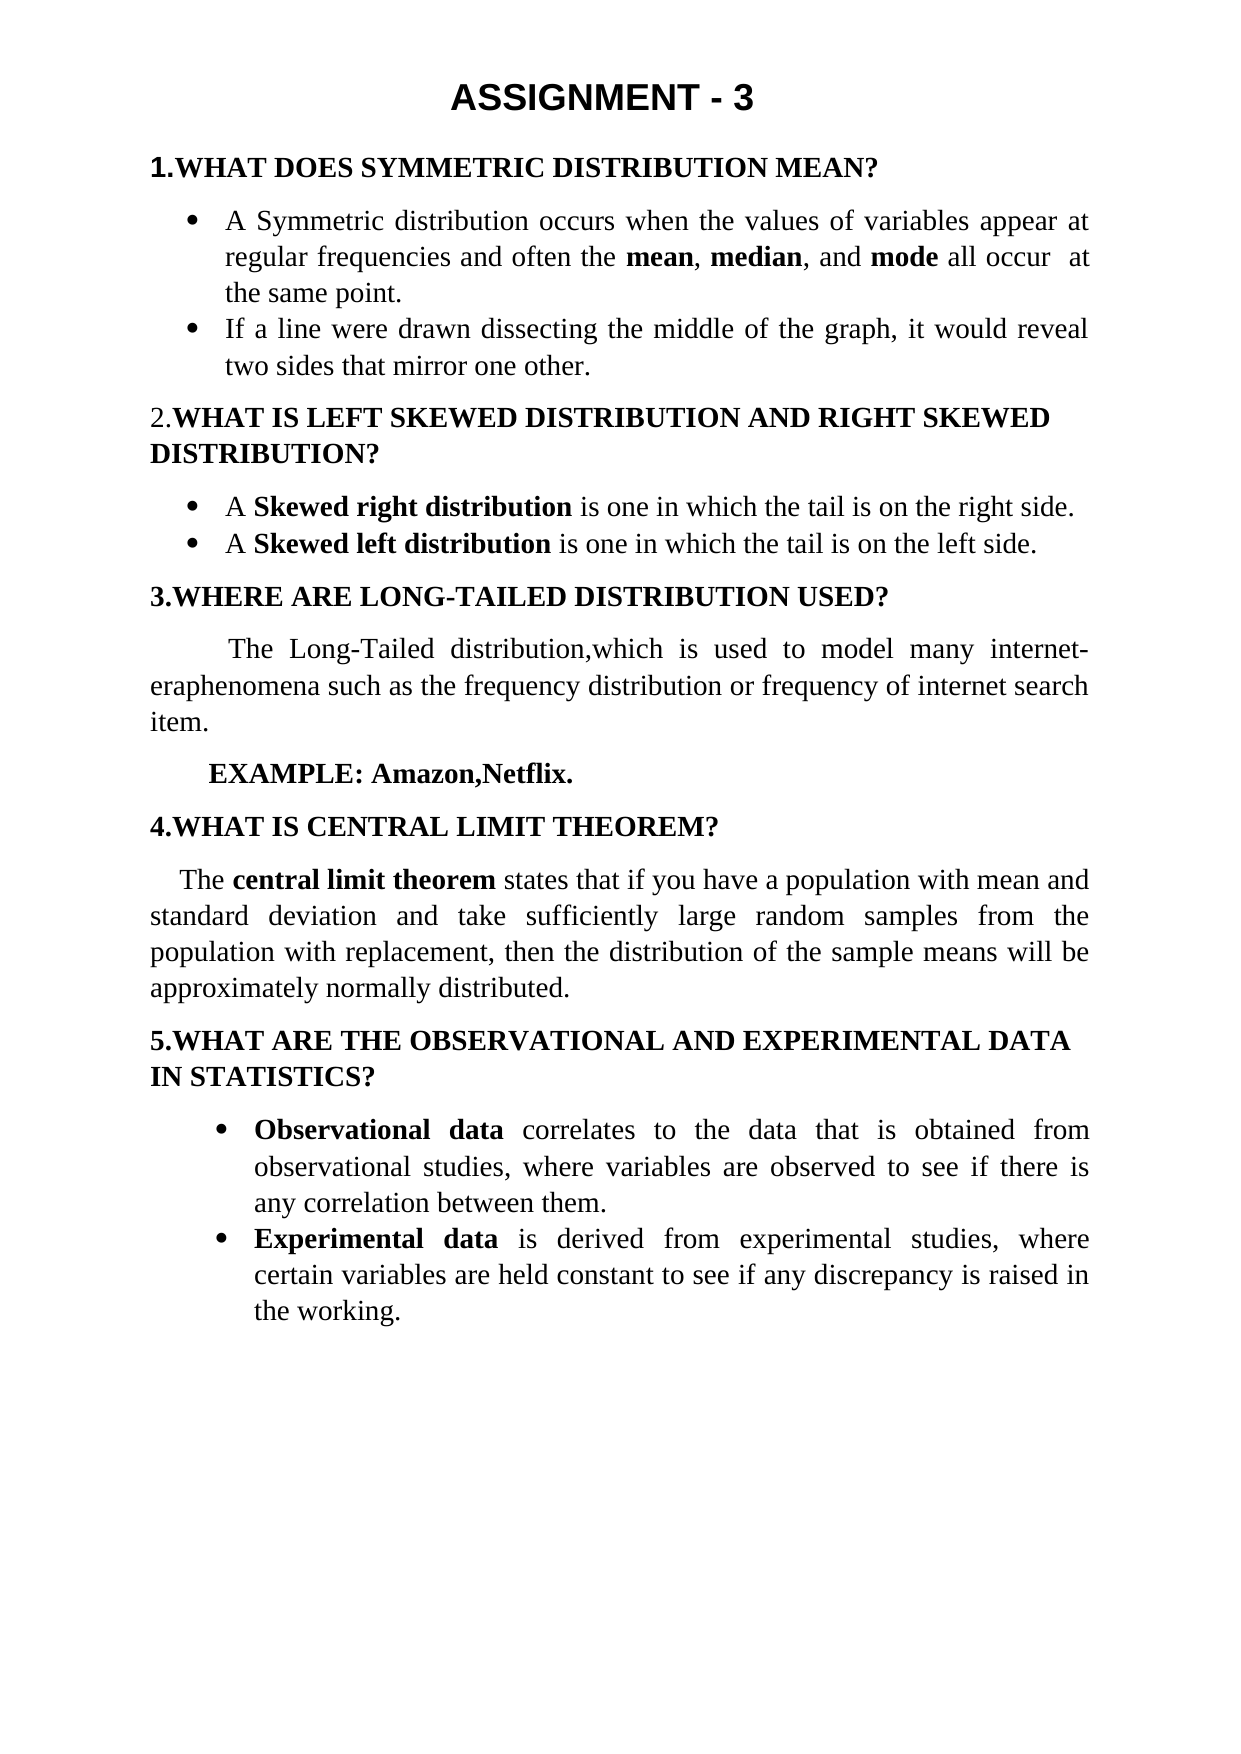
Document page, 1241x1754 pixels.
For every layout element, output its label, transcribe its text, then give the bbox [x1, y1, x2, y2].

list Experimental data is derived from experimental studies, where certain variables are held constant to see if any discrepancy is raised in the working. [216, 1221, 1090, 1327]
text 5.WHAT ARE THE OBSERVATIONAL AND EXPERIMENTAL DATA IN STATISTICS? [150, 1023, 1090, 1093]
list Observational data correlates to the data that is obtained from observational studies, where variables are observed to see if there is any correlation between them. [216, 1112, 1090, 1218]
text 1.WHAT DOES SYMMETRIC DISTRIBUTION MEAN? [150, 150, 1090, 184]
list A Skewed right distribution is one in which the tail is on the right side. [187, 489, 1090, 523]
text 2.WHAT IS LEFT SKEWED DISTRIBUTION AND RIGHT SKEWED DISTRIBUTION? [150, 401, 1090, 470]
text EXAMPLE: Amazon,Netflix. [150, 757, 1090, 790]
text The central limit theorem states that if you have a population with mean and standard deviation and take sufficiently large random samples from the population with replacement, then the distribution of the sample means will be approximately normally distributed. [150, 862, 1090, 1004]
list If a line were drawn dissecting the middle of the graph, it would reveal two sides that mirror one other. [187, 311, 1090, 381]
text 4.WHAT IS CENTRAL LIMIT THEOREM? [150, 809, 1090, 843]
text 3.WHERE ARE LONG-TAILED DISTRIBUTION USED? [150, 579, 1090, 612]
text The Long-Tailed distribution,which is used to model many internet-eraphenomena such as the frequency distribution or frequency of internet search item. [150, 631, 1090, 737]
list A Symmetric distribution occurs when the values of variables appear at regular frequencies and often the mean, median, and mode all occur at the same point. [187, 203, 1090, 309]
list A Skewed left distribution is one in which the tail is on the left side. [187, 526, 1090, 559]
